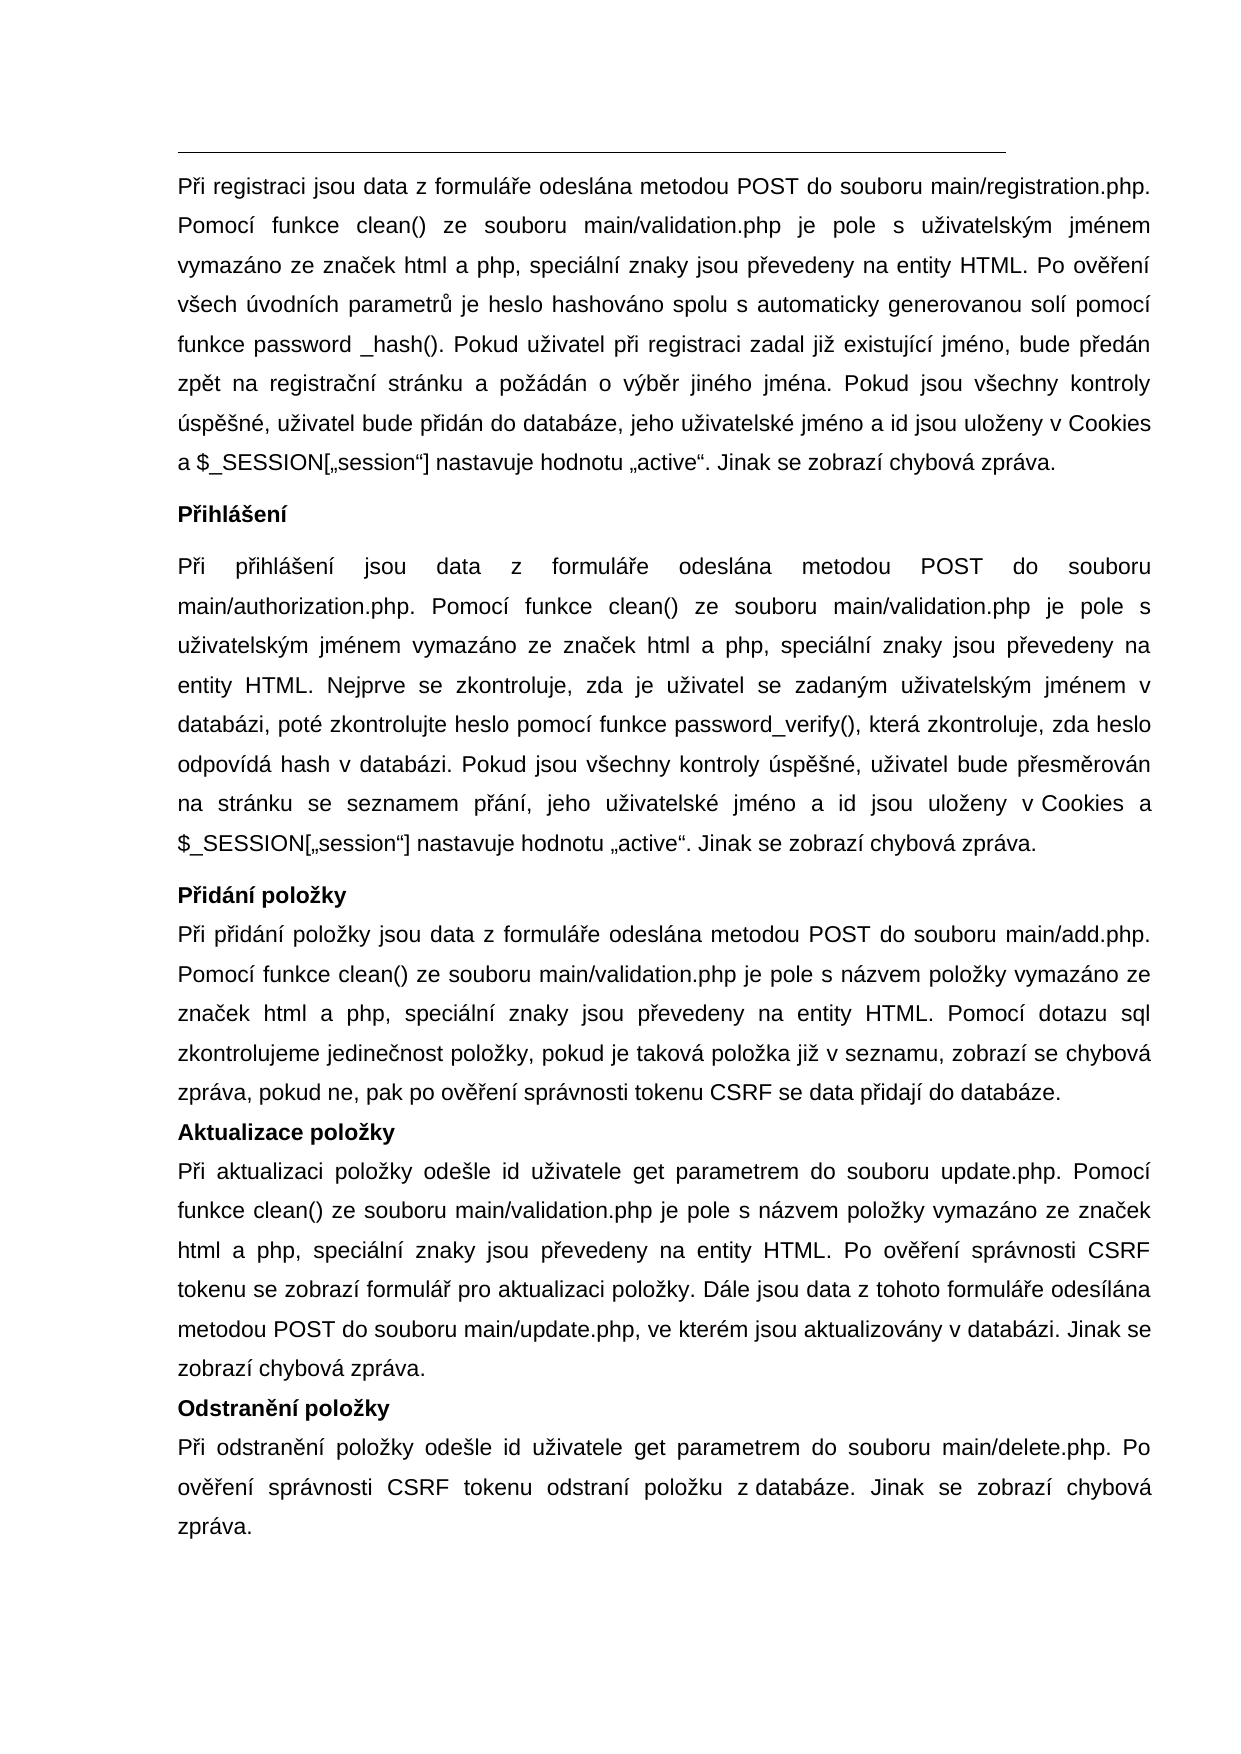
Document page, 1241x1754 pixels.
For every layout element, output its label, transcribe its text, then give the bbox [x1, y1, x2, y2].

text Při registraci jsou data z formuláře odeslána metodou POST do souboru main/registration.php. Pomocí funkce clean() ze souboru main/validation.php je pole s uživatelským jménem vymazáno ze značek html a php, speciální znaky jsou převedeny na entity HTML. Po ověření všech úvodních parametrů je heslo hashováno spolu s automaticky generovanou solí pomocí funkce password _hash(). Pokud uživatel při registraci zadal již existující jméno, bude předán zpět na registrační stránku a požádán o výběr jiného jména. Pokud jsou všechny kontroly úspěšné, uživatel bude přidán do databáze, jeho uživatelské jméno a id jsou uloženy v Cookies a $_SESSION[„session“] nastavuje hodnotu „active“. Jinak se zobrazí chybová zpráva. [177, 173, 1152, 476]
text Při přidání položky jsou data z formuláře odeslána metodou POST do souboru main/add.php. Pomocí funkce clean() ze souboru main/validation.php je pole s názvem položky vymazáno ze značek html a php, speciální znaky jsou převedeny na entity HTML. Pomocí dotazu sql zkontrolujeme jedinečnost položky, pokud je taková položka již v seznamu, zobrazí se chybová zpráva, pokud ne, pak po ověření správnosti tokenu CSRF se data přidají do databáze. [177, 921, 1152, 1105]
text Přidání položky [177, 882, 1152, 908]
text Odstranění položky [177, 1395, 1152, 1421]
text Přihlášení [177, 501, 1152, 528]
text Při přihlášení jsou data z formuláře odeslána metodou POST do souboru main/authorization.php. Pomocí funkce clean() ze souboru main/validation.php je pole s uživatelským jménem vymazáno ze značek html a php, speciální znaky jsou převedeny na entity HTML. Nejprve se zkontroluje, zda je uživatel se zadaným uživatelským jménem v databázi, poté zkontrolujte heslo pomocí funkce password_verify(), která zkontroluje, zda heslo odpovídá hash v databázi. Pokud jsou všechny kontroly úspěšné, uživatel bude přesměrován na stránku se seznamem přání, jeho uživatelské jméno a id jsou uloženy v Cookies a $_SESSION[„session“] nastavuje hodnotu „active“. Jinak se zobrazí chybová zpráva. [177, 553, 1152, 856]
text Při odstranění položky odešle id uživatele get parametrem do souboru main/delete.php. Po ověření správnosti CSRF tokenu odstraní položku z databáze. Jinak se zobrazí chybová zpráva. [177, 1434, 1152, 1539]
text Při aktualizaci položky odešle id uživatele get parametrem do souboru update.php. Pomocí funkce clean() ze souboru main/validation.php je pole s názvem položky vymazáno ze značek html a php, speciální znaky jsou převedeny na entity HTML. Po ověření správnosti CSRF tokenu se zobrazí formulář pro aktualizaci položky. Dále jsou data z tohoto formuláře odesílána metodou POST do souboru main/update.php, ve kterém jsou aktualizovány v databázi. Jinak se zobrazí chybová zpráva. [177, 1158, 1152, 1382]
text Aktualizace položky [177, 1118, 1152, 1145]
